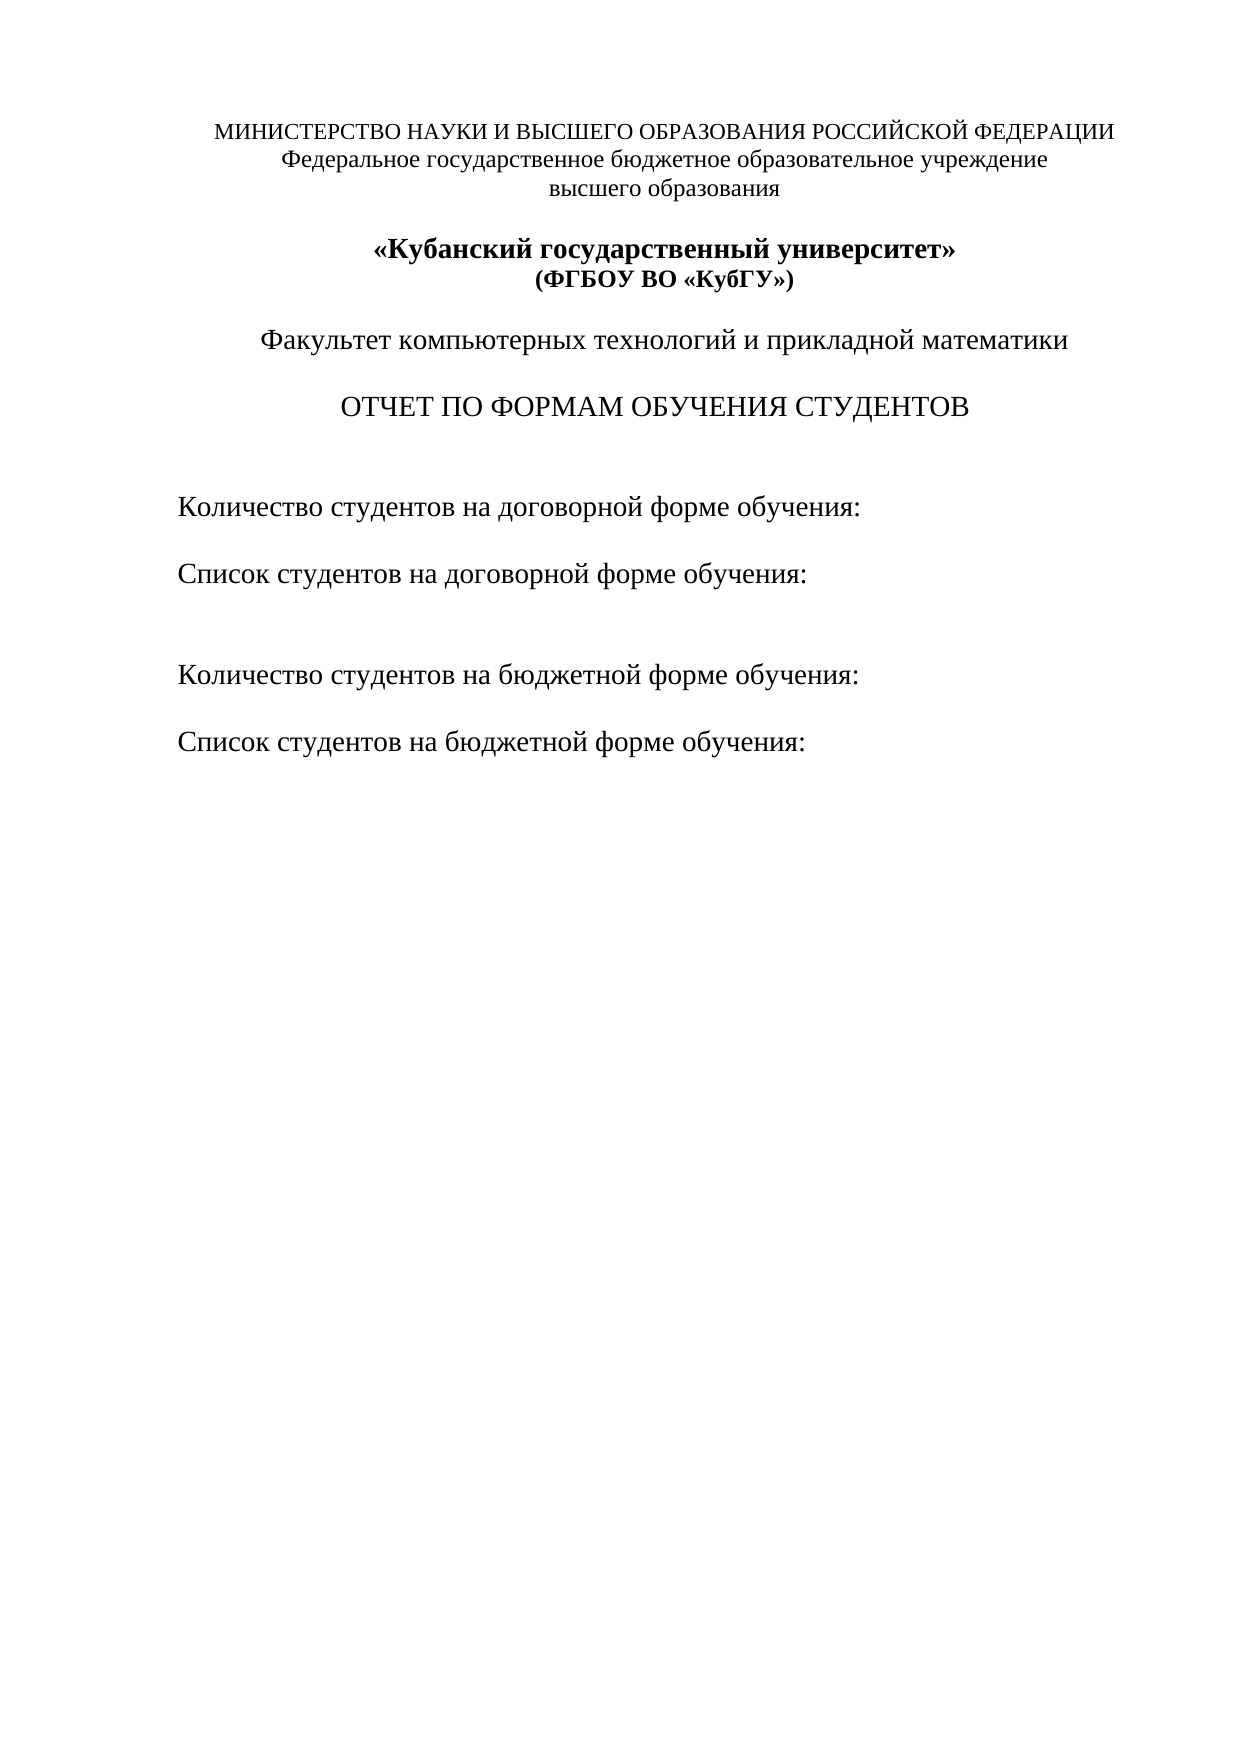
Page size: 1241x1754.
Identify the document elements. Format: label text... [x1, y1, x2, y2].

text Факультет компьютерных технологий и прикладной математики [177, 322, 1152, 355]
text «Кубанский государственный университет» [177, 231, 1152, 264]
text ОТЧЕТ ПО ФОРМАМ ОБУЧЕНИЯ СТУДЕНТОВ [177, 389, 1152, 422]
text Список студентов на бюджетной форме обучения: [177, 724, 1152, 758]
text (ФГБОУ ВО «КубГУ») [177, 264, 1152, 293]
text Количество студентов на бюджетной форме обучения: [177, 657, 1152, 691]
text высшего образования [177, 173, 1152, 202]
text Список студентов на договорной форме обучения: [177, 557, 1152, 590]
text Федеральное государственное бюджетное образовательное учреждение [177, 144, 1152, 173]
text МИНИСТЕРСТВО НАУКИ И ВЫСШЕГО ОБРАЗОВАНИЯ РОССИЙСКОЙ ФЕДЕРАЦИИ [177, 118, 1152, 144]
text Количество студентов на договорной форме обучения: [177, 489, 1152, 523]
